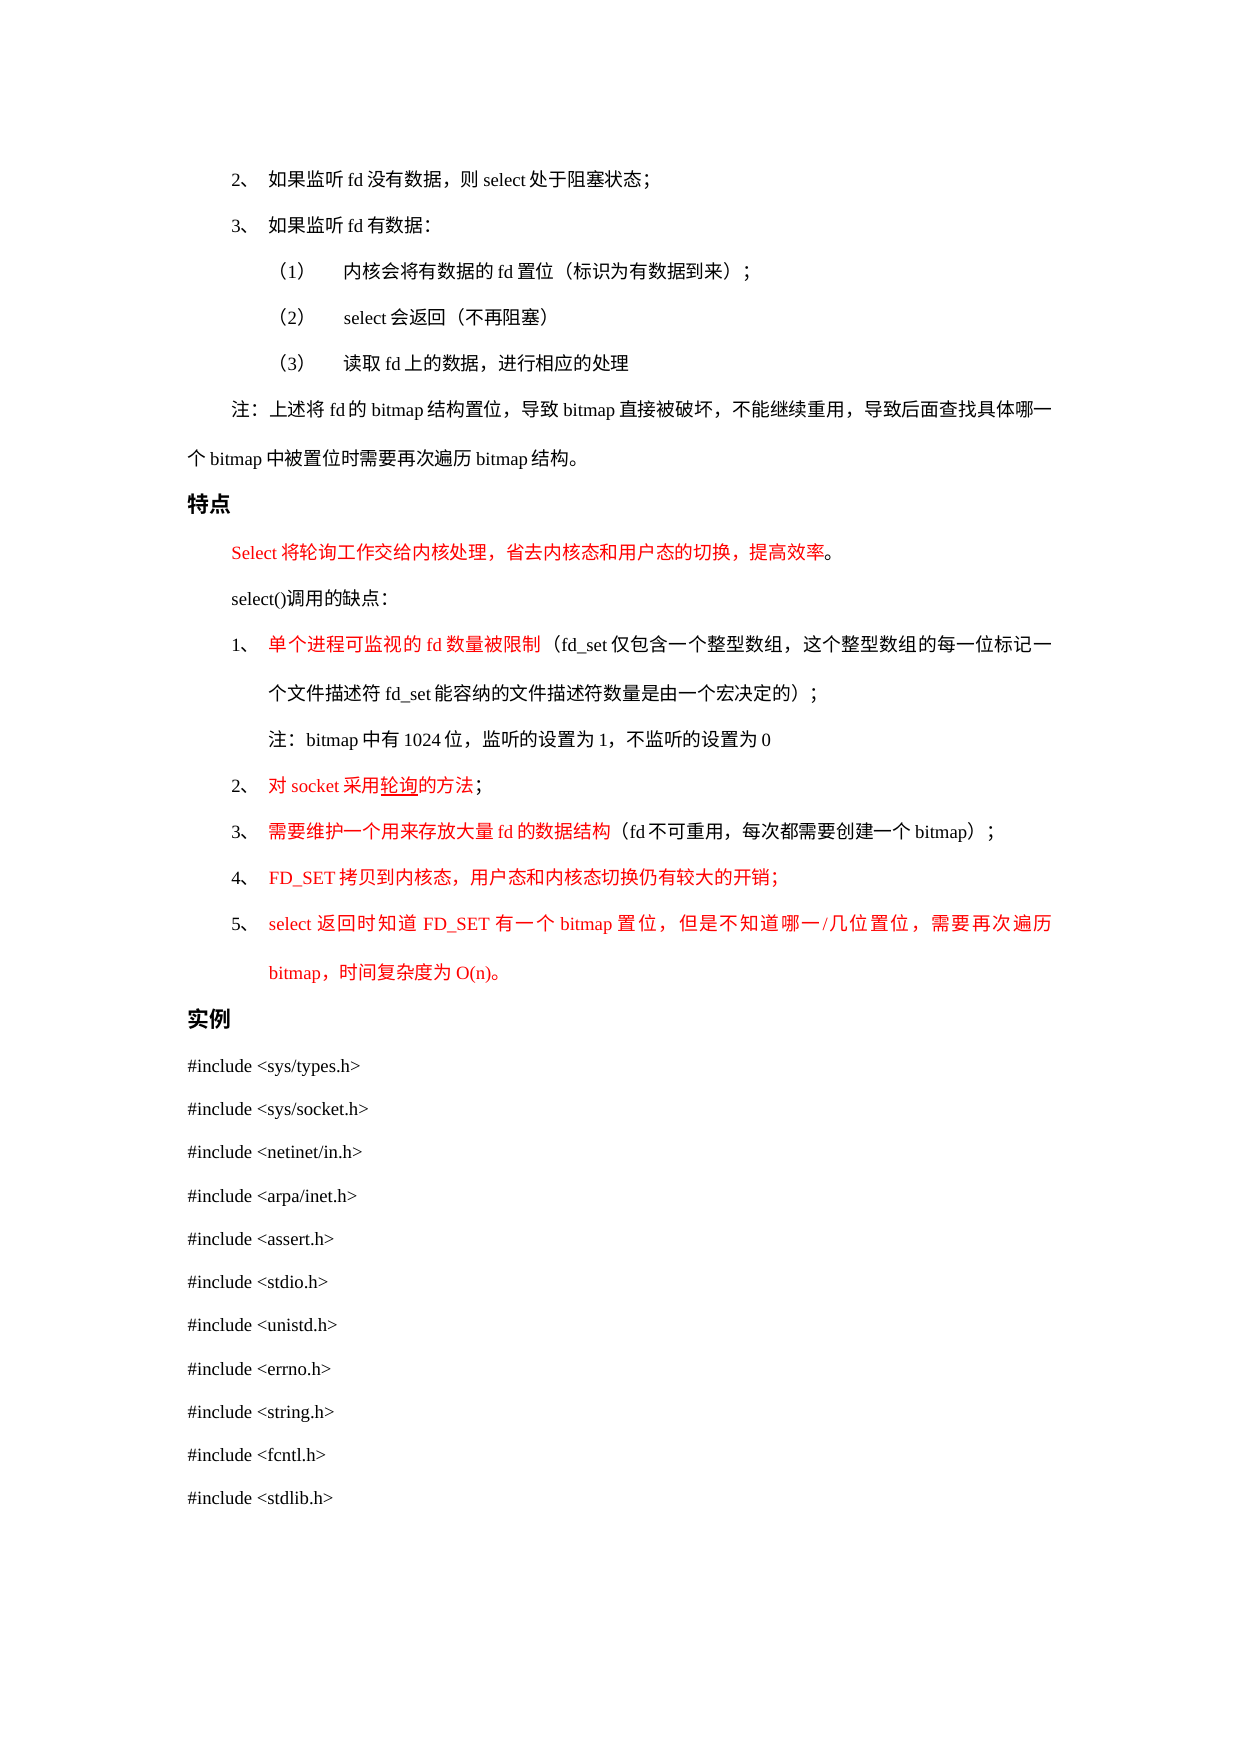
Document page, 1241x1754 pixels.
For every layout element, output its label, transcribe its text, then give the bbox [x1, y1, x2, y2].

subtitle 特点 [187, 487, 1053, 519]
list select会返回（不再阻塞） [269, 300, 1053, 333]
list 内核会将有数据的fd置位（标识为有数据到来）； [269, 254, 1053, 287]
text #include <arpa/inet.h> [187, 1179, 1053, 1212]
text #include <errno.h> [187, 1352, 1053, 1384]
list 对socket采用轮询的方法； [231, 768, 1053, 801]
list 注：bitmap中有1024位，监听的设置为1，不监听的设置为0 [269, 722, 1053, 755]
text #include <stdlib.h> [187, 1482, 1053, 1514]
text Select将轮询工作交给内核处理，省去内核态和用户态的切换，提高效率。 [187, 535, 1053, 568]
list 需要维护一个用来存放大量fd的数据结构（fd不可重用，每次都需要创建一个bitmap）； [231, 814, 1053, 847]
text #include <unistd.h> [187, 1309, 1053, 1341]
text 注：上述将fd的bitmap结构置位，导致bitmap直接被破坏，不能继续重用，导致后面查找具体哪一个bitmap中被置位时需要再次遍历bitmap结构。 [187, 392, 1053, 473]
subtitle 实例 [187, 1001, 1053, 1034]
text #include <sys/socket.h> [187, 1093, 1053, 1125]
list FD_SET拷贝到内核态，用户态和内核态切换仍有较大的开销； [231, 860, 1053, 893]
text #include <assert.h> [187, 1222, 1053, 1255]
list 读取fd上的数据，进行相应的处理 [269, 346, 1053, 379]
text select()调用的缺点： [187, 581, 1053, 614]
text #include <string.h> [187, 1395, 1053, 1428]
text #include <netinet/in.h> [187, 1136, 1053, 1168]
text #include <fcntl.h> [187, 1438, 1053, 1471]
list select返回时知道FD_SET有一个bitmap置位，但是不知道哪一/几位置位，需要再次遍历bitmap，时间复杂度为O(n)。 [231, 906, 1053, 988]
list 单个进程可监视的fd数量被限制（fd_set仅包含一个整型数组，这个整型数组的每一位标记一个文件描述符fd_set能容纳的文件描述符数量是由一个宏决定的）； [231, 627, 1053, 709]
text #include <sys/types.h> [187, 1049, 1053, 1082]
text #include <stdio.h> [187, 1266, 1053, 1298]
list 如果监听fd有数据： [231, 208, 1053, 241]
list 如果监听fd没有数据，则select处于阻塞状态； [231, 162, 1053, 194]
